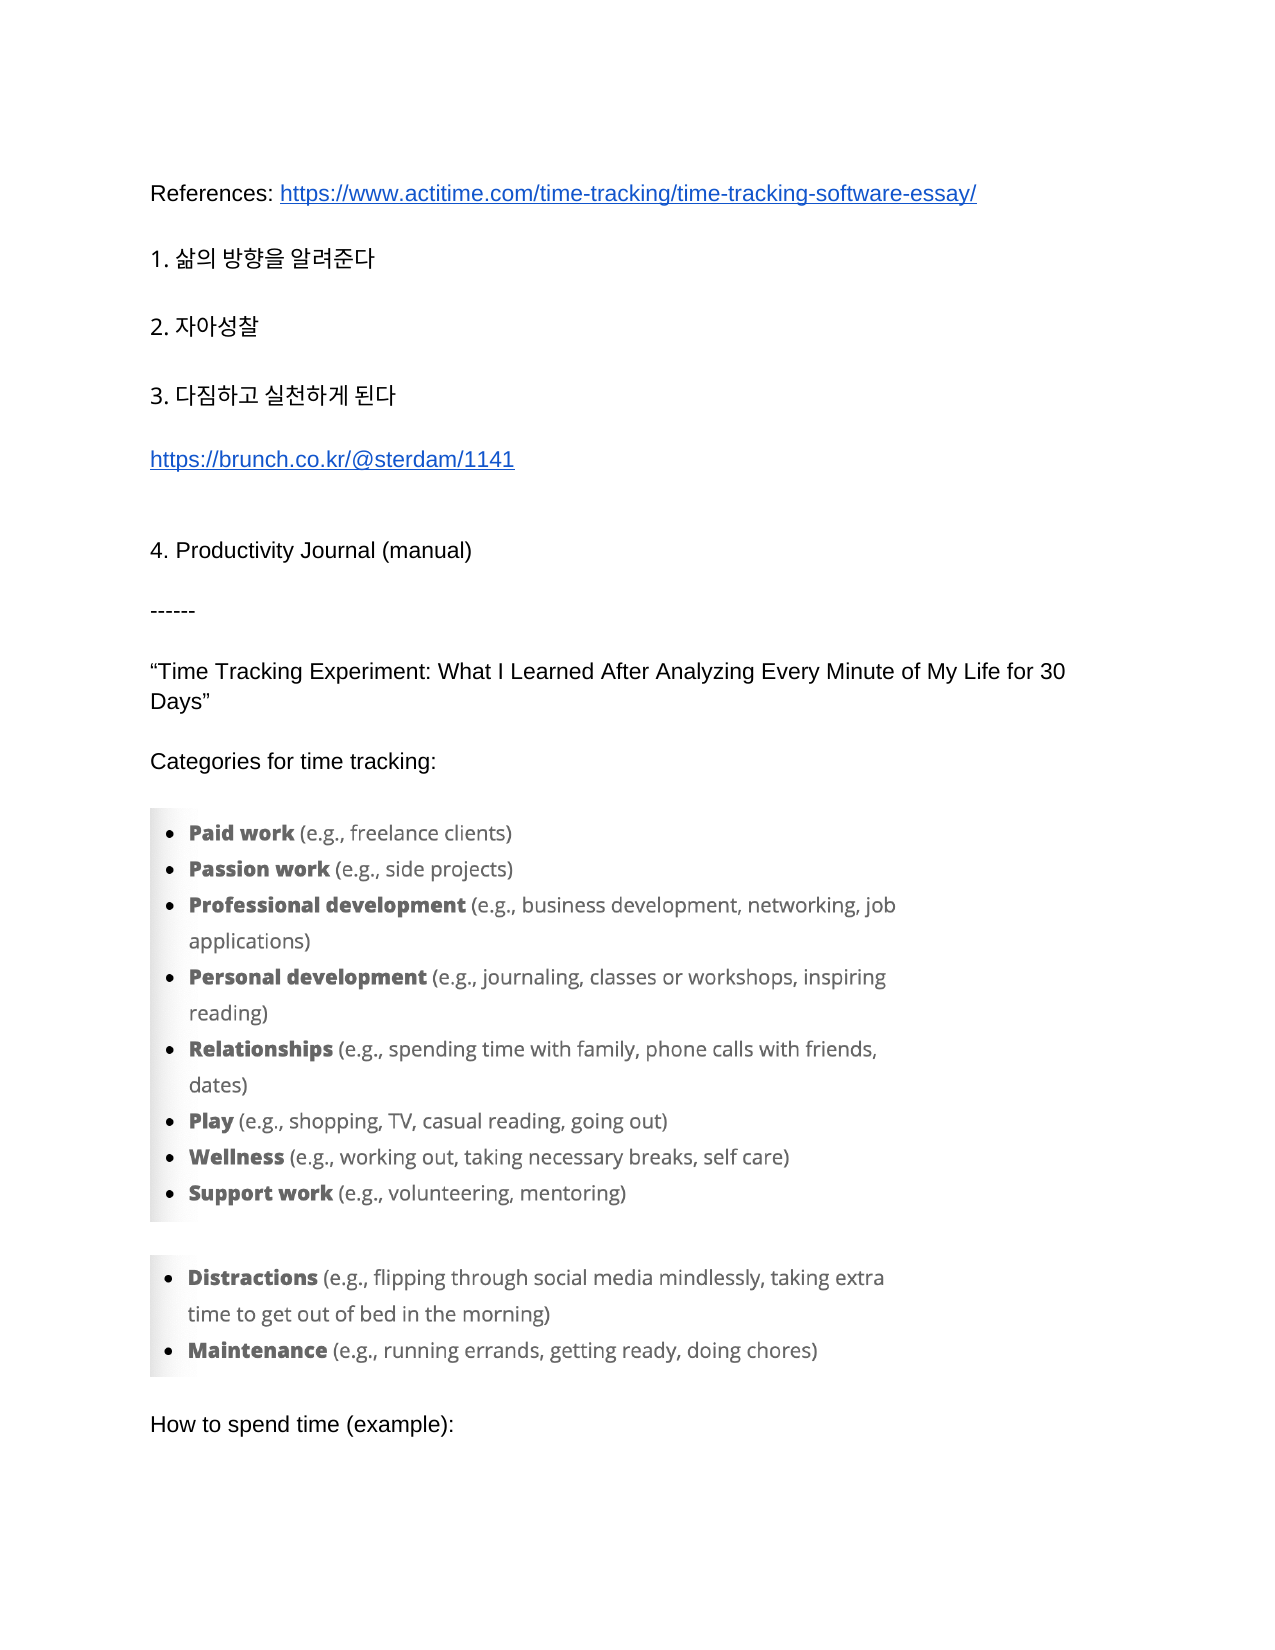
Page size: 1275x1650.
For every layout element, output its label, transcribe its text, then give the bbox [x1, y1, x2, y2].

text How to spend time (example): [150, 1411, 1125, 1437]
picture [150, 1255, 907, 1377]
text https://brunch.co.kr/@sterdam/1141 [150, 446, 1125, 473]
text 3. 다짐하고 실천하게 된다 [150, 378, 1125, 411]
text “Time Tracking Experiment: What I Learned After Analyzing Every Minute of My Life for 30 Days” [150, 658, 1125, 714]
text 1. 삶의 방향을 알려준다 [150, 241, 1125, 274]
text 2. 자아성찰 [150, 309, 1125, 342]
text ------ [150, 597, 1125, 624]
picture [150, 808, 917, 1222]
text 4. Productivity Journal (manual) [150, 537, 1125, 563]
text References: https://www.actitime.com/time-tracking/time-tracking-software-essay/ [150, 180, 1125, 207]
text Categories for time tracking: [150, 748, 1125, 775]
